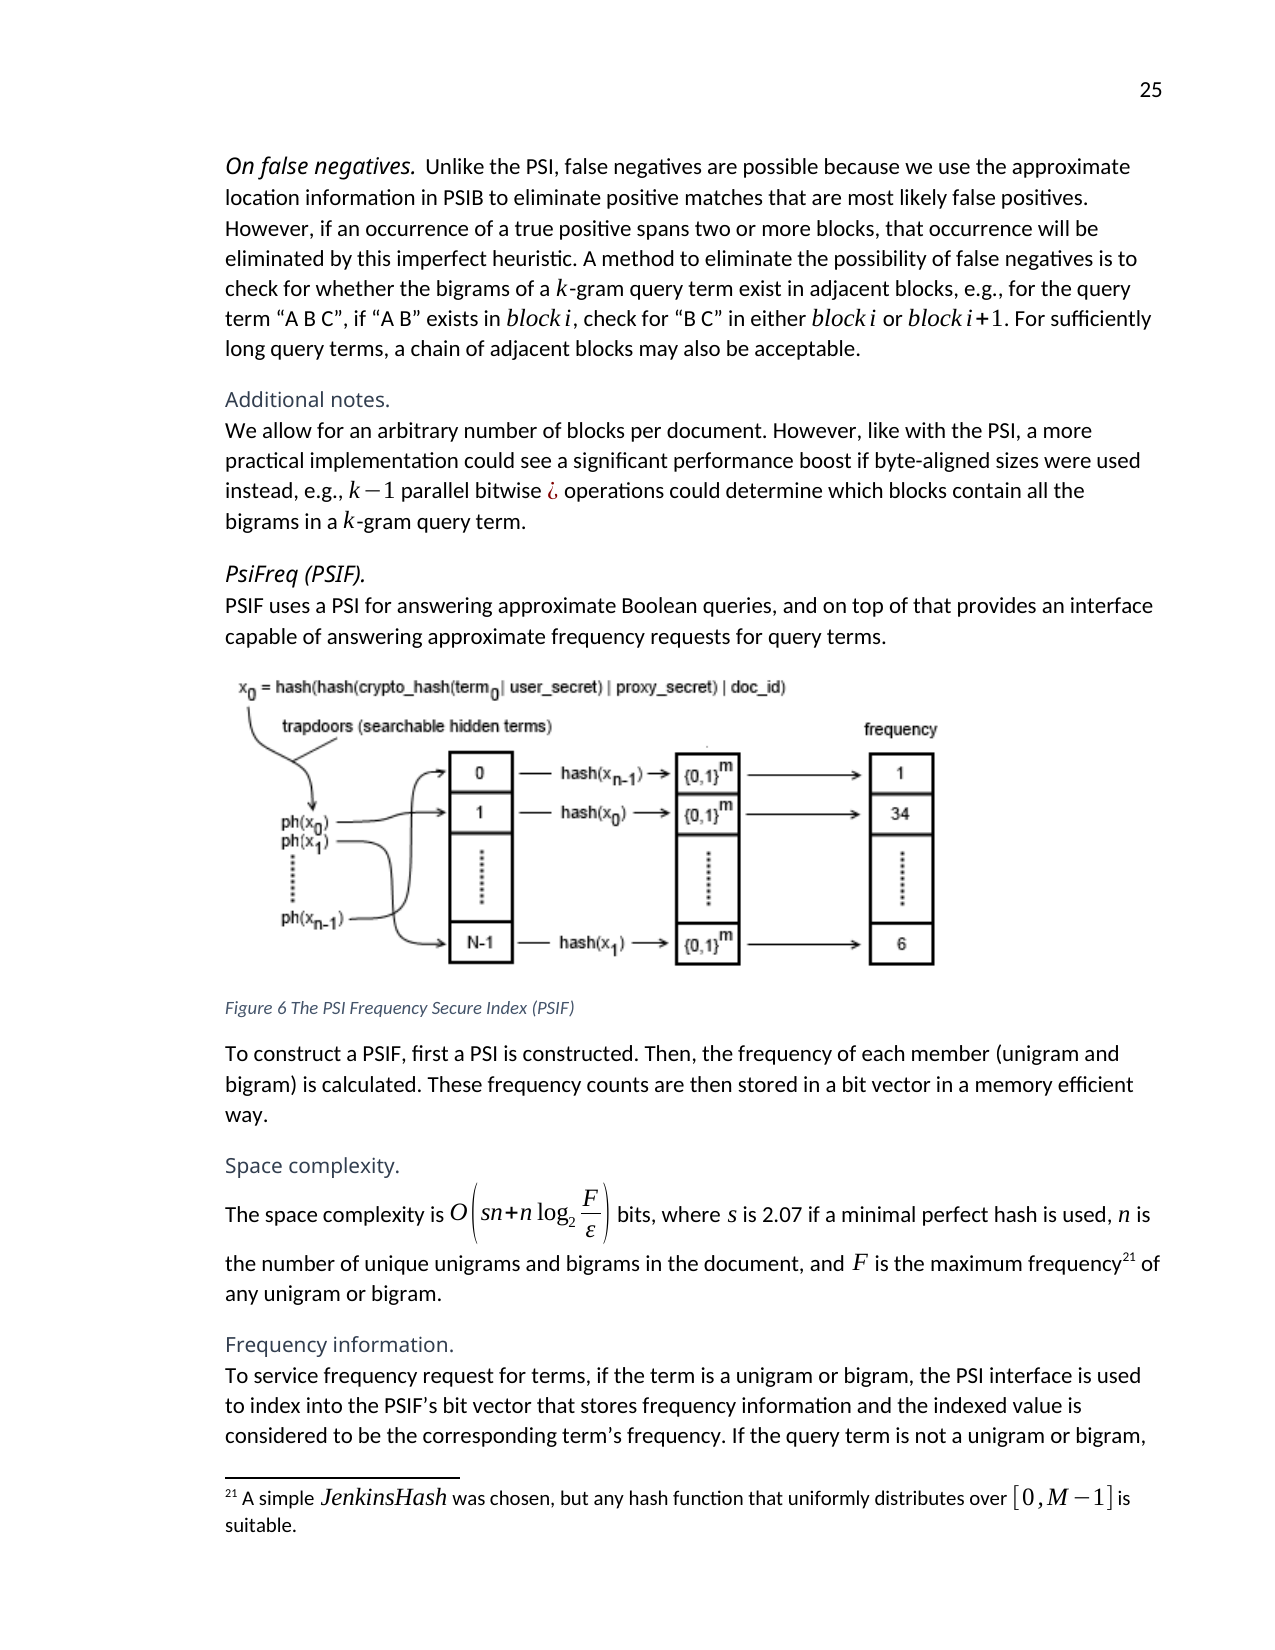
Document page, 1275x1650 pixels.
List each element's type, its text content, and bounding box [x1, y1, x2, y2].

text We allow for an arbitrary number of blocks per document. However, like with the PSI, a more practical implementation could see a significant performance boost if byte-aligned sizes were used instead, e.g., parallel bitwise operations could determine which blocks contain all the bigrams in a -gram query term. [225, 416, 1162, 535]
text PSIF uses a PSI for answering approximate Boolean queries, and on top of that provides an interface capable of answering approximate frequency requests for query terms. [225, 592, 1162, 650]
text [225, 1361, 1162, 1449]
subtitle PsiFreq (PSIF). [225, 558, 1162, 589]
subtitle Frequency information. [225, 1330, 1162, 1358]
text On false negatives. Unlike the PSI, false negatives are possible because we use the approximate location information in PSIB to eliminate positive matches that are most likely false positives. However, if an occurrence of a true positive spans two or more blocks, that occurrence will be eliminated by this imperfect heuristic. A method to eliminate the possibility of false negatives is to check for whether the bigrams of a -gram query term exist in adjacent blocks, e.g., for the query term “A B C”, if “A B” exists in , check for “B C” in either or . For sufficiently long query terms, a chain of adjacent blocks may also be acceptable. [225, 150, 1162, 362]
text To construct a PSIF, first a PSI is constructed. Then, the frequency of each member (unigram and bigram) is calculated. These frequency counts are then stored in a bit vector in a memory efficient way. [225, 1039, 1162, 1128]
text The space complexity is bits, where is 2.07 if a minimal perfect hash is used, is the number of unique unigrams and bigrams in the document, and is the maximum frequency of any unigram or bigram. [225, 1182, 1162, 1307]
text Figure 6 The PSI Frequency Secure Index (PSIF) [225, 996, 1162, 1019]
subtitle Additional notes. [225, 386, 1162, 414]
picture [225, 668, 952, 980]
subtitle Space complexity. [225, 1151, 1162, 1179]
